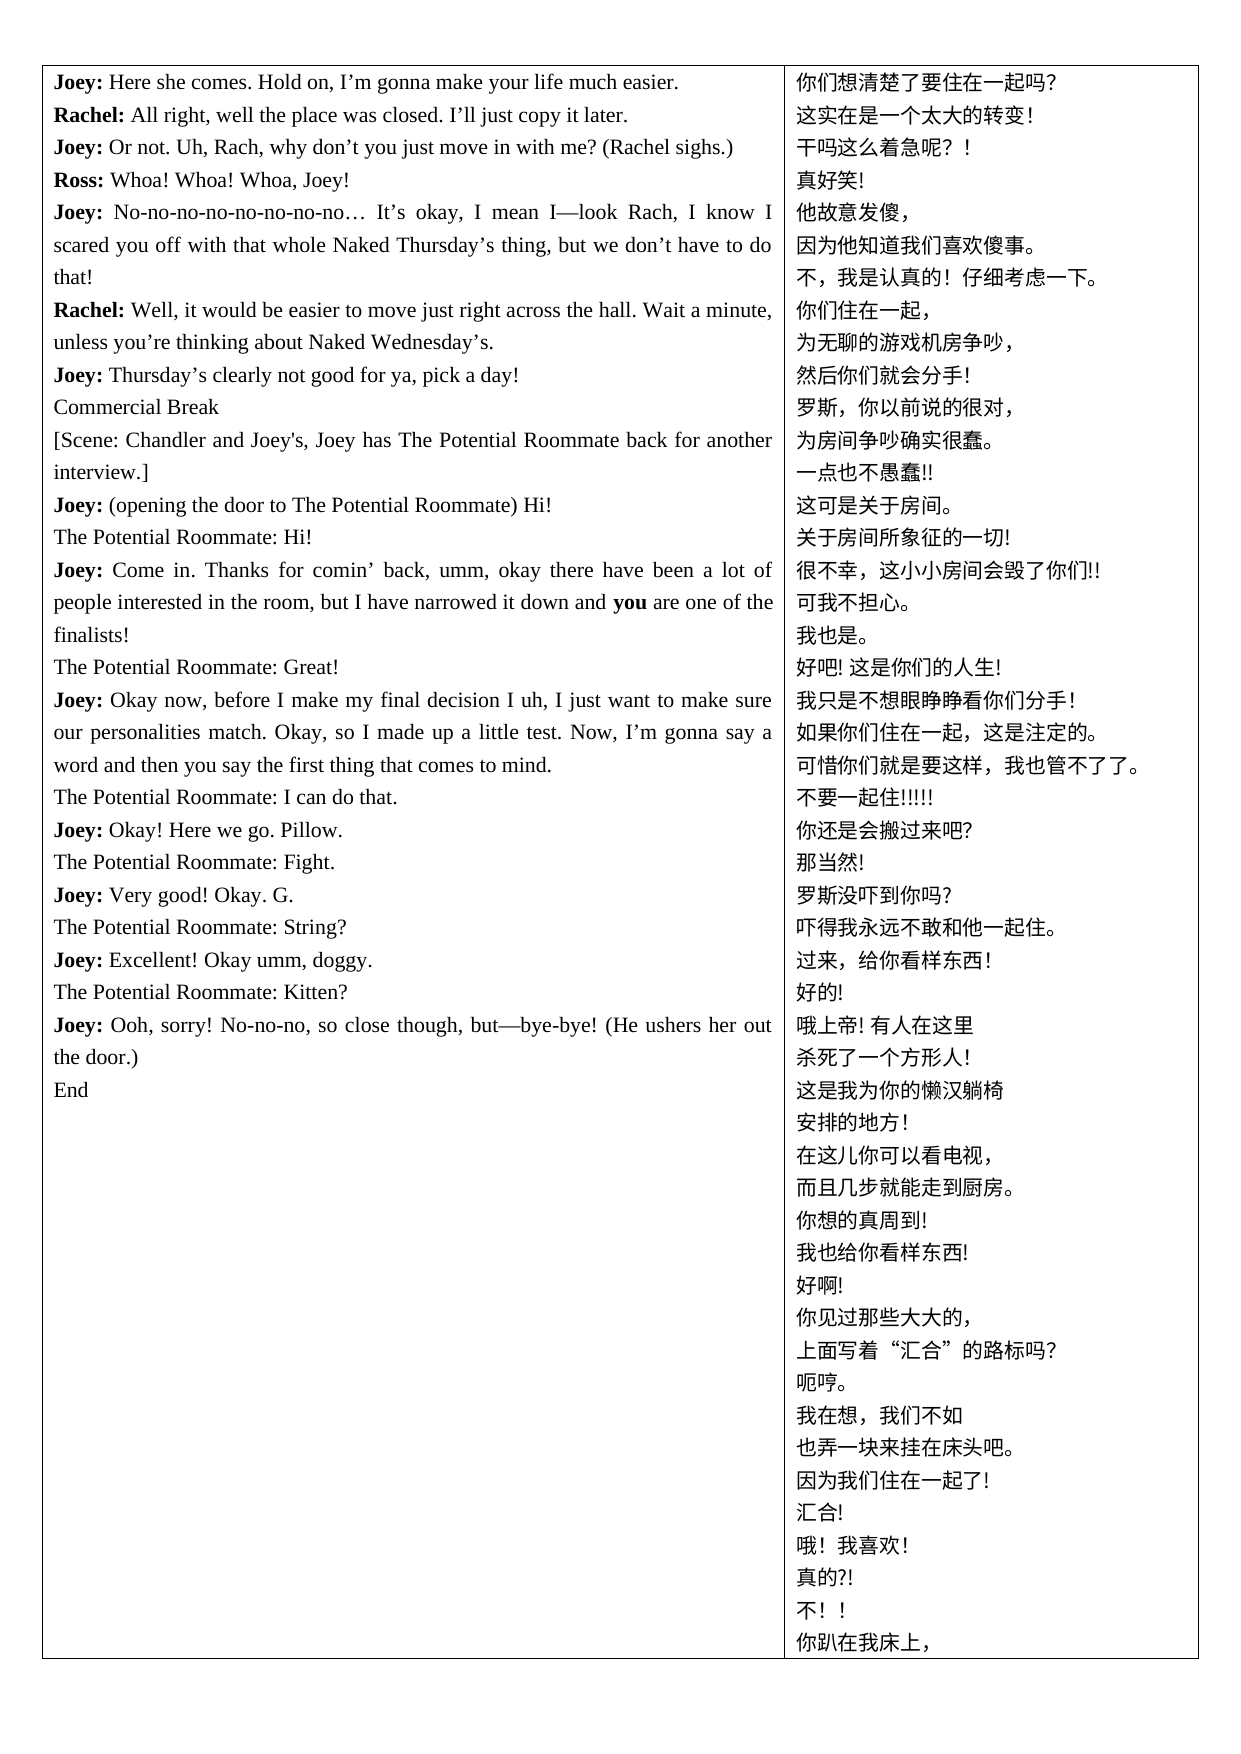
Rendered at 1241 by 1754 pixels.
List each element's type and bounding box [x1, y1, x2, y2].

table_header [785, 66, 1198, 1658]
table_header [43, 66, 784, 1658]
